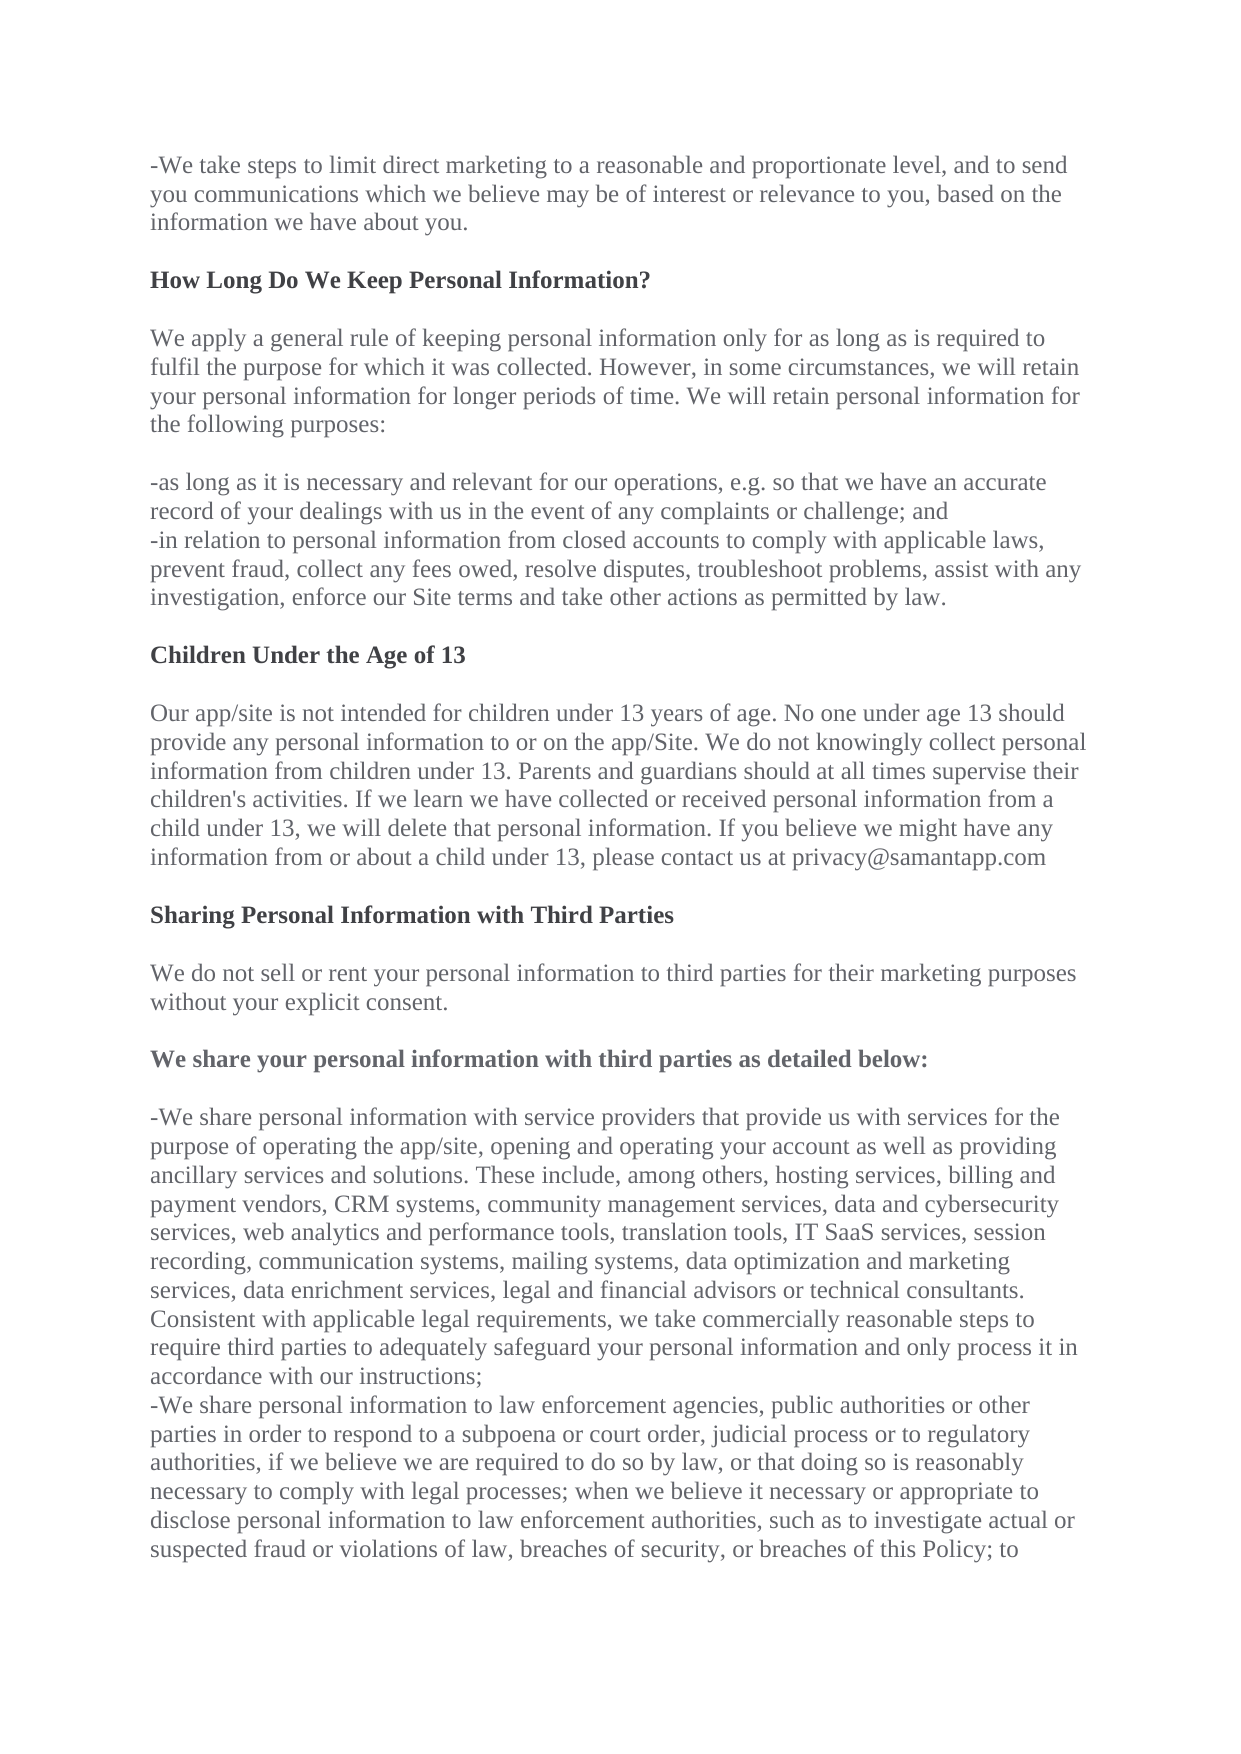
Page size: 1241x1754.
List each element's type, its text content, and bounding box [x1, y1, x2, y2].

text Our app/site is not intended for children under 13 years of age. No one under age 13 should provide any personal information to or on the app/Site. We do not knowingly collect personal information from children under 13. Parents and guardians should at all times supervise their children's activities. If we learn we have collected or received personal information from a child under 13, we will delete that personal information. If you believe we might have any information from or about a child under 13, please contact us at privacy@samantapp.com [150, 698, 1090, 871]
text -in relation to personal information from closed accounts to comply with applicable laws, prevent fraud, collect any fees owed, resolve disputes, troubleshoot problems, assist with any investigation, enforce our Site terms and take other actions as permitted by law. [150, 525, 1090, 611]
text -We take steps to limit direct marketing to a reasonable and proportionate level, and to send you communications which we believe may be of interest or relevance to you, based on the information we have about you. [150, 150, 1090, 236]
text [150, 1390, 1090, 1562]
text We apply a general rule of keeping personal information only for as long as is required to fulfil the purpose for which it was collected. However, in some circumstances, we will retain your personal information for longer periods of time. We will retain personal information for the following purposes: [150, 323, 1090, 438]
text We share your personal information with third parties as detailed below: [150, 1044, 1090, 1073]
text -We share personal information with service providers that provide us with services for the purpose of operating the app/site, opening and operating your account as well as providing ancillary services and solutions. These include, among others, hosting services, billing and payment vendors, CRM systems, community management services, data and cybersecurity services, web analytics and performance tools, translation tools, IT SaaS services, session recording, communication systems, mailing systems, data optimization and marketing services, data enrichment services, legal and financial advisors or technical consultants. Consistent with applicable legal requirements, we take commercially reasonable steps to require third parties to adequately safeguard your personal information and only process it in accordance with our instructions; [150, 1102, 1090, 1390]
text -as long as it is necessary and relevant for our operations, e.g. so that we have an accurate record of your dealings with us in the event of any complaints or challenge; and [150, 467, 1090, 525]
text How Long Do We Keep Personal Information? [150, 265, 1090, 294]
text We do not sell or rent your personal information to third parties for their marketing purposes without your explicit consent. [150, 958, 1090, 1015]
text Children Under the Age of 13 [150, 640, 1090, 669]
text Sharing Personal Information with Third Parties [150, 900, 1090, 929]
